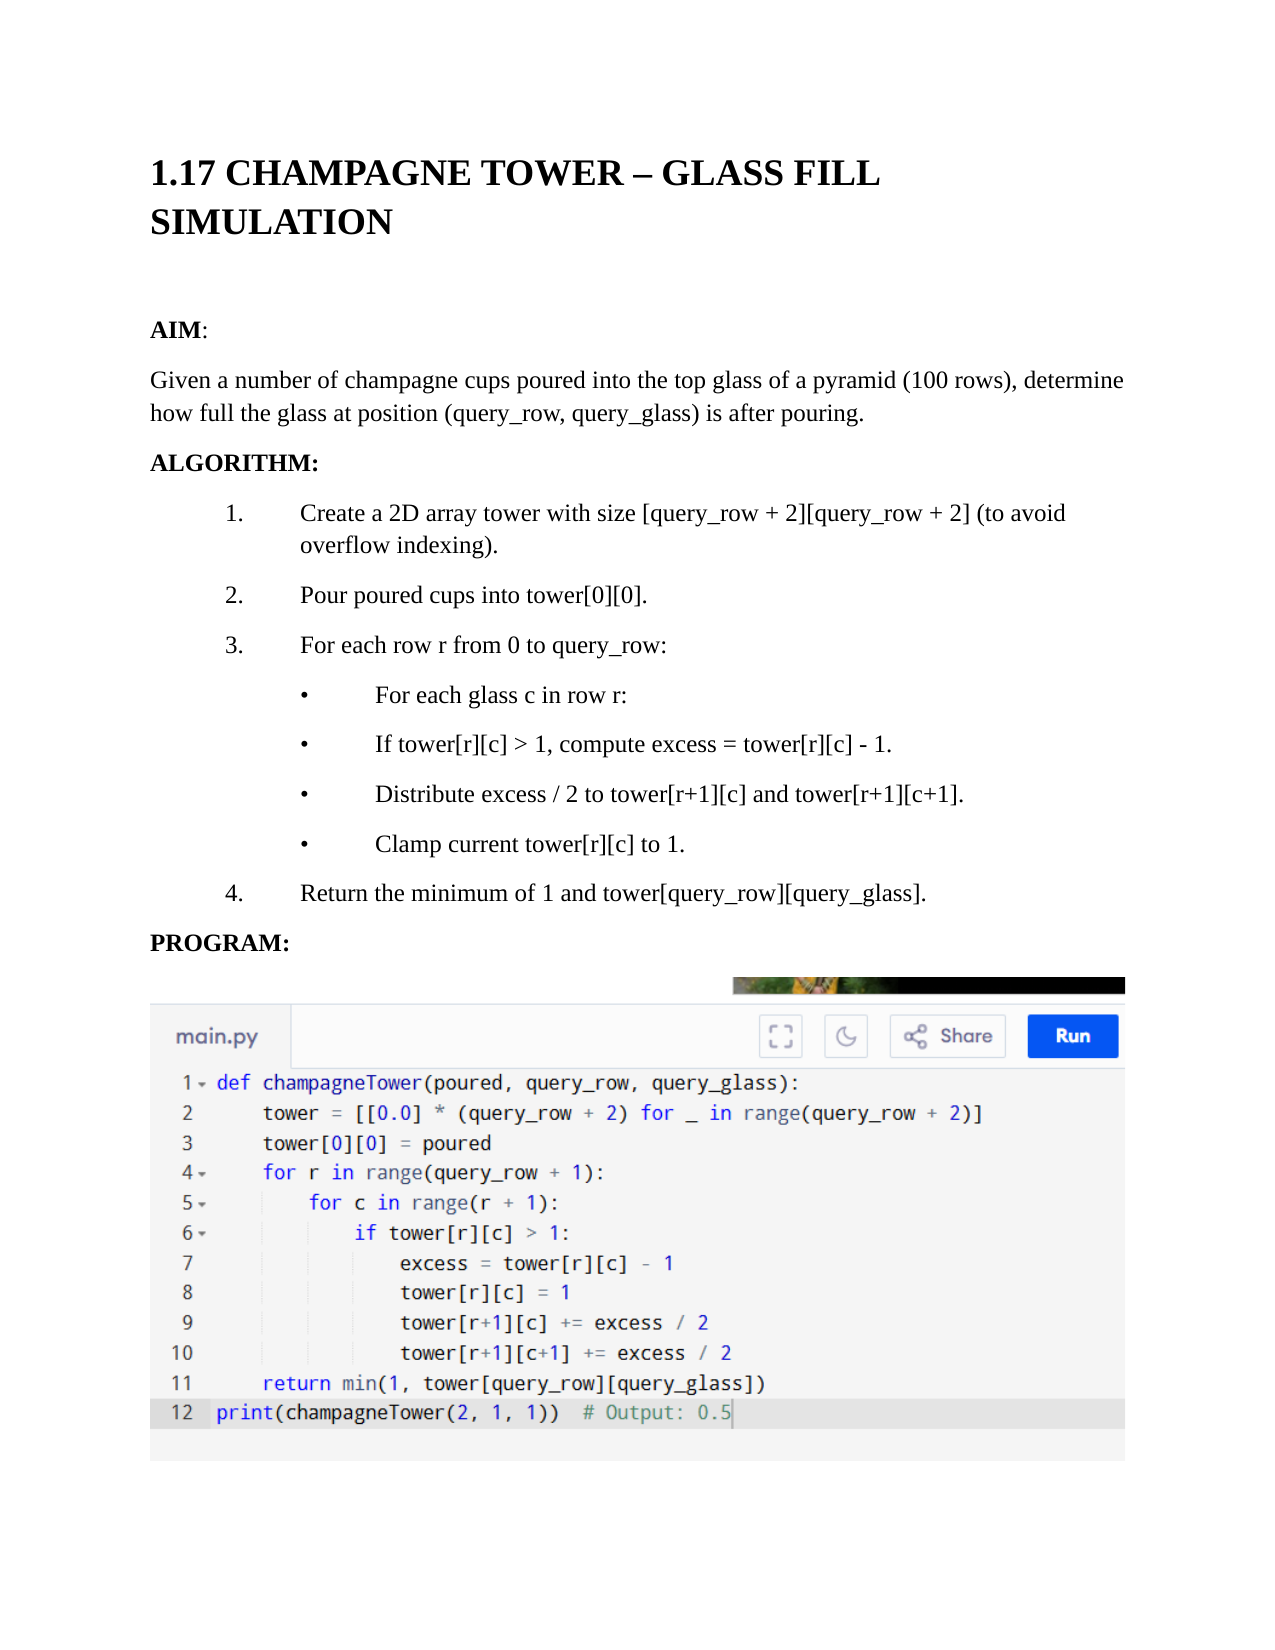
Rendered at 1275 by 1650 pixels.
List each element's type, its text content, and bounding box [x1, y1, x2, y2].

text • Clamp current tower[r][c] to 1. [150, 829, 1125, 857]
text • If tower[r][c] > 1, compute excess = tower[r][c] - 1. [150, 729, 1125, 758]
text 4. Return the minimum of 1 and tower[query_row][query_glass]. [150, 878, 1125, 907]
text 1. Create a 2D array tower with size [query_row + 2][query_row + 2] (to avoid overflow indexing). [225, 498, 1125, 559]
text • Distribute excess / 2 to tower[r+1][c] and tower[r+1][c+1]. [150, 779, 1125, 808]
text 1.17 CHAMPAGNE TOWER – GLASS FILL SIMULATION [150, 150, 1125, 243]
text • For each glass c in row r: [150, 680, 1125, 708]
text 2. Pour poured cups into tower[0][0]. [150, 580, 1125, 609]
text ALGORITHM: [150, 448, 1125, 477]
text PROGRAM: [150, 928, 1125, 957]
text Given a number of champagne cups poured into the top glass of a pyramid (100 rows), determine how full the glass at position (query_row, query_glass) is after pouring. [150, 365, 1125, 427]
picture [150, 977, 1125, 1461]
text AIM: [150, 316, 1125, 344]
text 3. For each row r from 0 to query_row: [150, 630, 1125, 659]
